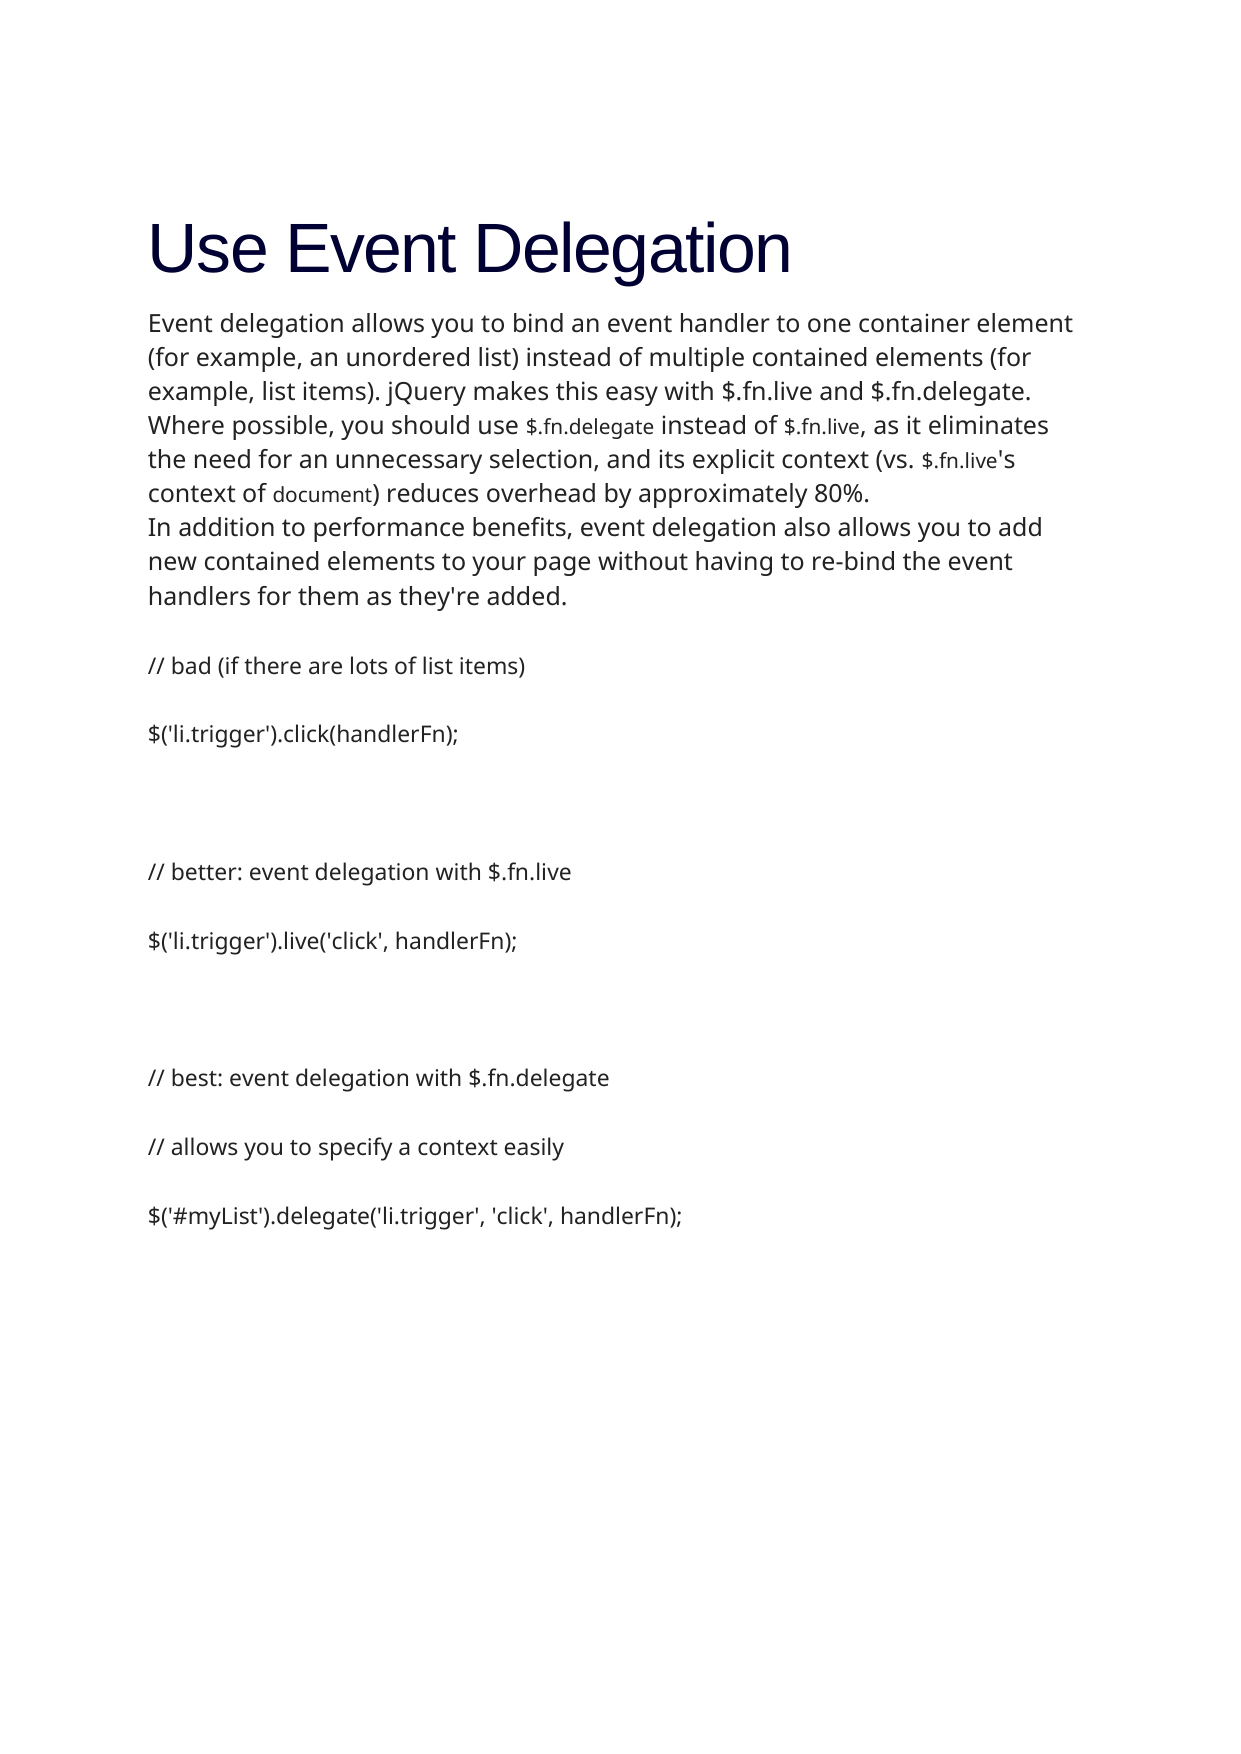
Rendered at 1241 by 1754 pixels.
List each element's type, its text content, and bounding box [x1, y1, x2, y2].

text Event delegation allows you to bind an event handler to one container element (for example, an unordered list) instead of multiple contained elements (for example, list items). jQuery makes this easy with $.fn.live and $.fn.delegate. Where possible, you should use $.fn.delegate instead of $.fn.live, as it eliminates the need for an unnecessary selection, and its explicit context (vs. $.fn.live's context of document) reduces overhead by approximately 80%. [148, 306, 1093, 510]
text $('li.trigger').live('click', handlerFn); [148, 925, 1093, 956]
text // allows you to specify a context easily [148, 1131, 1093, 1162]
text $('#myList').delegate('li.trigger', 'click', handlerFn); [148, 1200, 1093, 1231]
text In addition to performance benefits, event delegation also allows you to add new contained elements to your page without having to re-bind the event handlers for them as they're added. [148, 510, 1093, 612]
text // bad (if there are lots of list items) [148, 650, 1093, 681]
text Use Event Delegation [148, 207, 1093, 287]
text $('li.trigger').click(handlerFn); [148, 718, 1093, 750]
text // best: event delegation with $.fn.delegate [148, 1062, 1093, 1093]
text // better: event delegation with $.fn.live [148, 856, 1093, 887]
